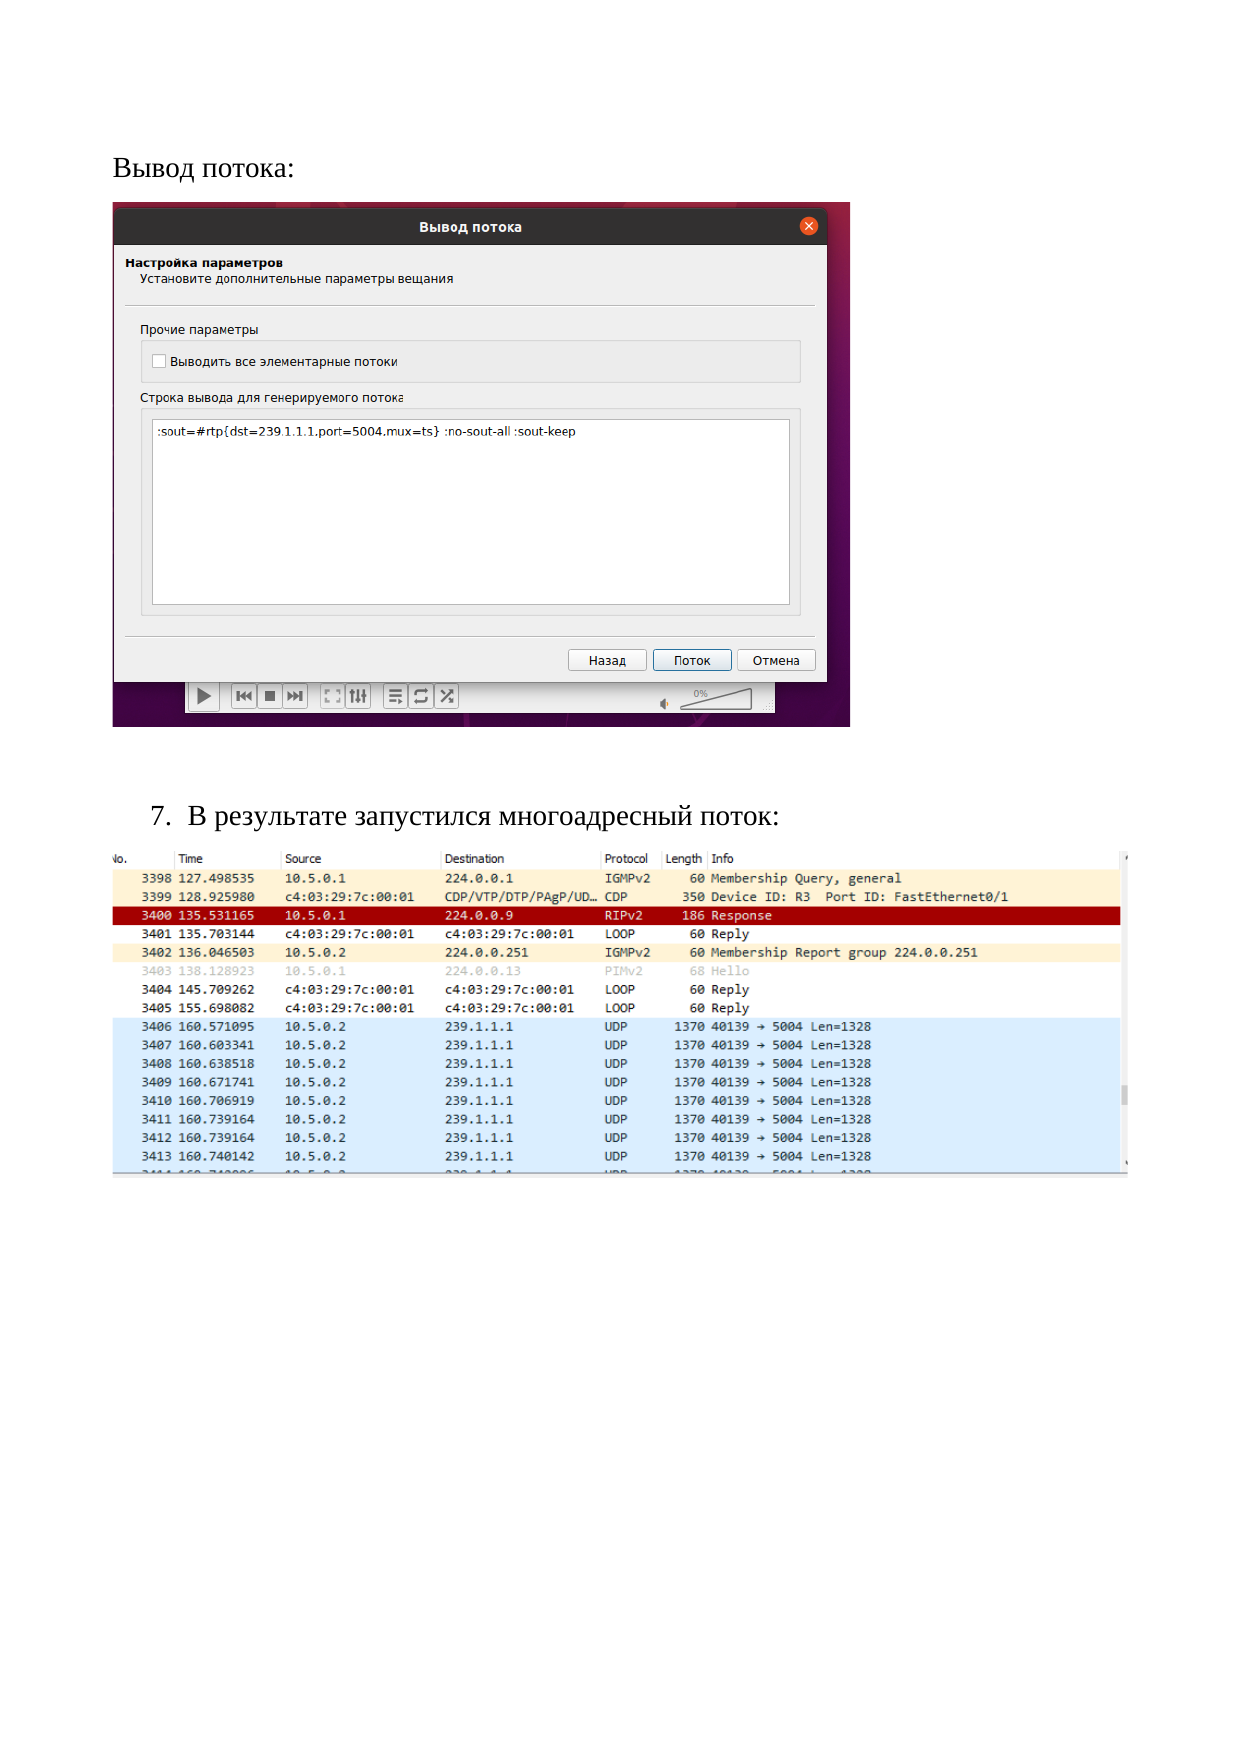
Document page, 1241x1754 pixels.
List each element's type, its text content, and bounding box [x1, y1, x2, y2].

text Вывод потока: [112, 150, 1128, 183]
list В результате запустился многоадресный поток: [150, 798, 1128, 832]
picture [112, 851, 1128, 1178]
picture [112, 202, 851, 727]
